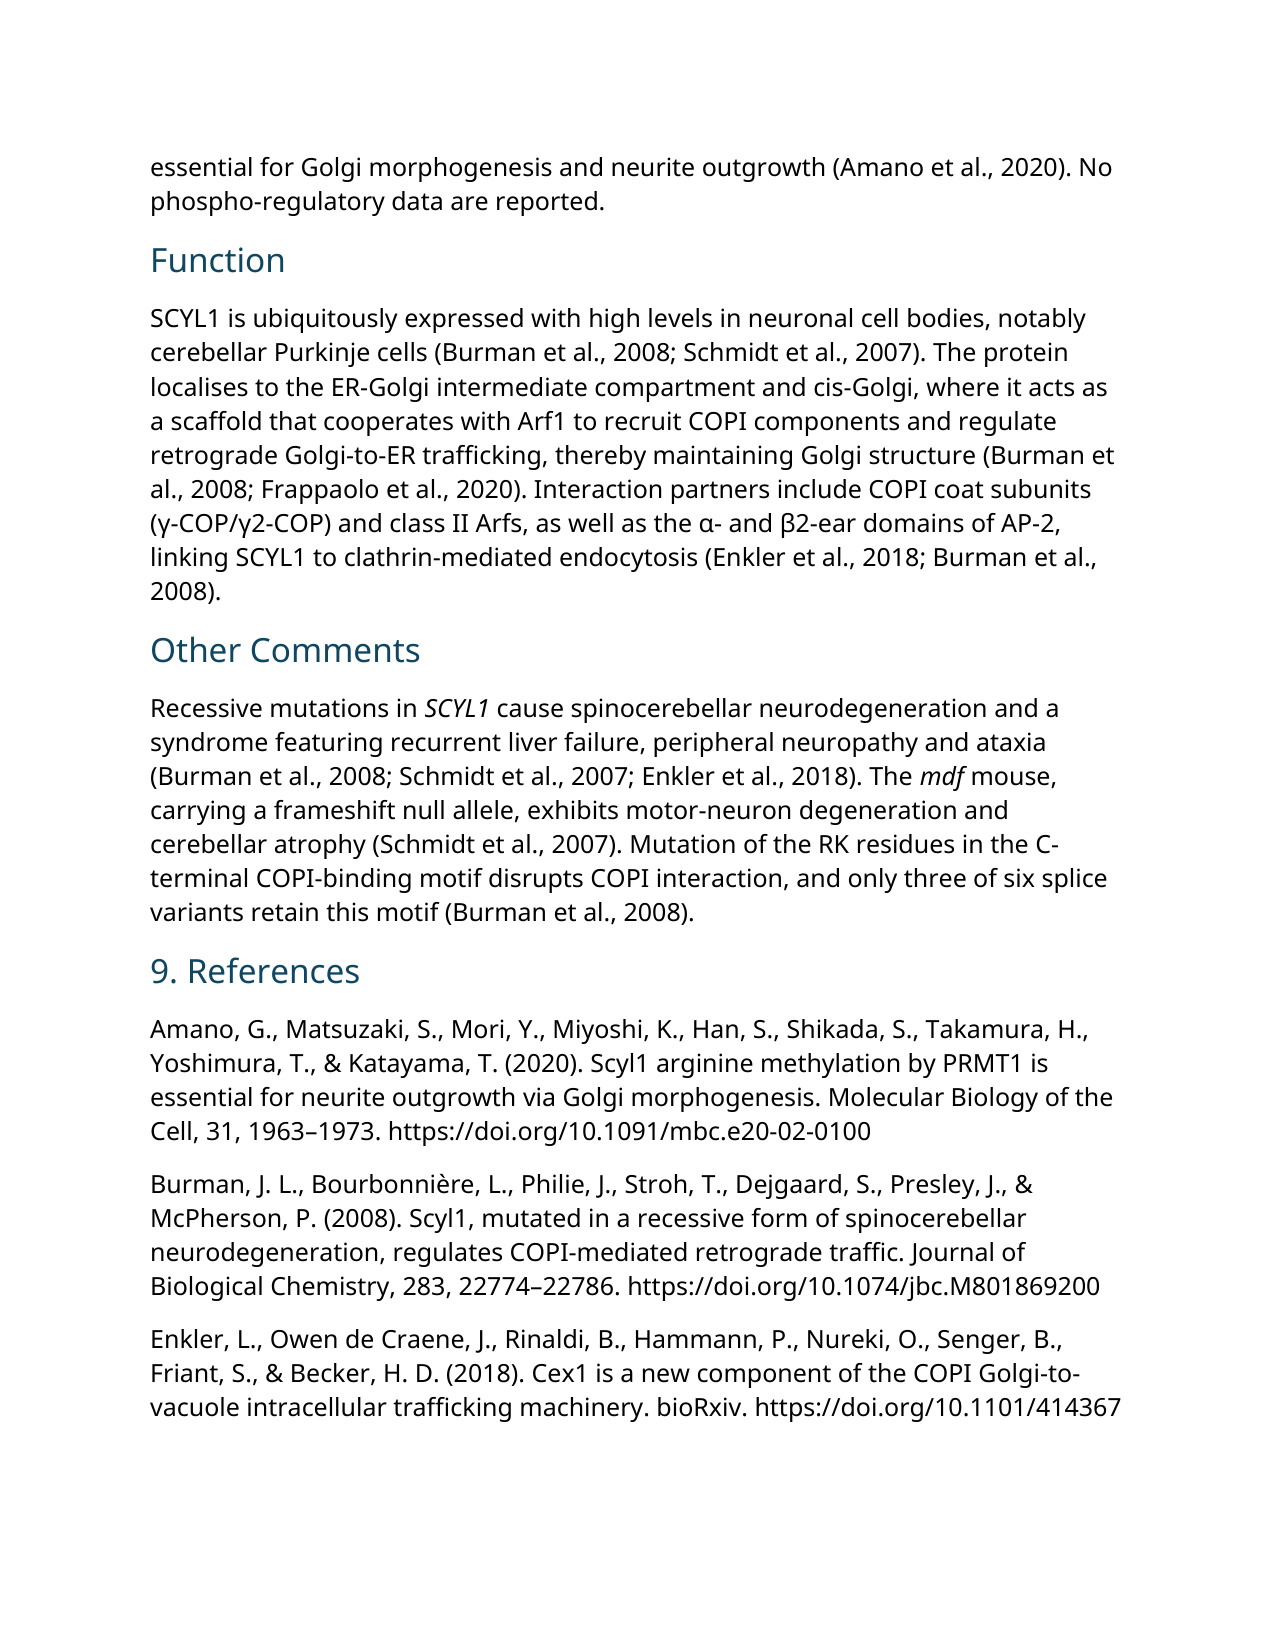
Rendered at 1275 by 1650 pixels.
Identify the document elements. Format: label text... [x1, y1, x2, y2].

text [150, 150, 1125, 218]
text Enkler, L., Owen de Craene, J., Rinaldi, B., Hammann, P., Nureki, O., Senger, B., Friant, S., & Becker, H. D. (2018). Cex1 is a new component of the COPI Golgi-to-vacuole intracellular trafficking machinery. bioRxiv. https://doi.org/10.1101/414367 [150, 1322, 1125, 1424]
subtitle Other Comments [150, 626, 1125, 672]
subtitle Function [150, 237, 1125, 282]
text Burman, J. L., Bourbonnière, L., Philie, J., Stroh, T., Dejgaard, S., Presley, J., & McPherson, P. (2008). Scyl1, mutated in a recessive form of spinocerebellar neurodegeneration, regulates COPI-mediated retrograde traffic. Journal of Biological Chemistry, 283, 22774–22786. https://doi.org/10.1074/jbc.M801869200 [150, 1167, 1125, 1303]
text Recessive mutations in SCYL1 cause spinocerebellar neurodegeneration and a syndrome featuring recurrent liver failure, peripheral neuropathy and ataxia (Burman et al., 2008; Schmidt et al., 2007; Enkler et al., 2018). The mdf mouse, carrying a frameshift null allele, exhibits motor-neuron degeneration and cerebellar atrophy (Schmidt et al., 2007). Mutation of the RK residues in the C-terminal COPI-binding motif disrupts COPI interaction, and only three of six splice variants retain this motif (Burman et al., 2008). [150, 691, 1125, 929]
subtitle 9. References [150, 948, 1125, 993]
text SCYL1 is ubiquitously expressed with high levels in neuronal cell bodies, notably cerebellar Purkinje cells (Burman et al., 2008; Schmidt et al., 2007). The protein localises to the ER-Golgi intermediate compartment and cis-Golgi, where it acts as a scaffold that cooperates with Arf1 to recruit COPI components and regulate retrograde Golgi-to-ER trafficking, thereby maintaining Golgi structure (Burman et al., 2008; Frappaolo et al., 2020). Interaction partners include COPI coat subunits (γ-COP/γ2-COP) and class II Arfs, as well as the α- and β2-ear domains of AP-2, linking SCYL1 to clathrin-mediated endocytosis (Enkler et al., 2018; Burman et al., 2008). [150, 301, 1125, 608]
text Amano, G., Matsuzaki, S., Mori, Y., Miyoshi, K., Han, S., Shikada, S., Takamura, H., Yoshimura, T., & Katayama, T. (2020). Scyl1 arginine methylation by PRMT1 is essential for neurite outgrowth via Golgi morphogenesis. Molecular Biology of the Cell, 31, 1963–1973. https://doi.org/10.1091/mbc.e20-02-0100 [150, 1012, 1125, 1148]
